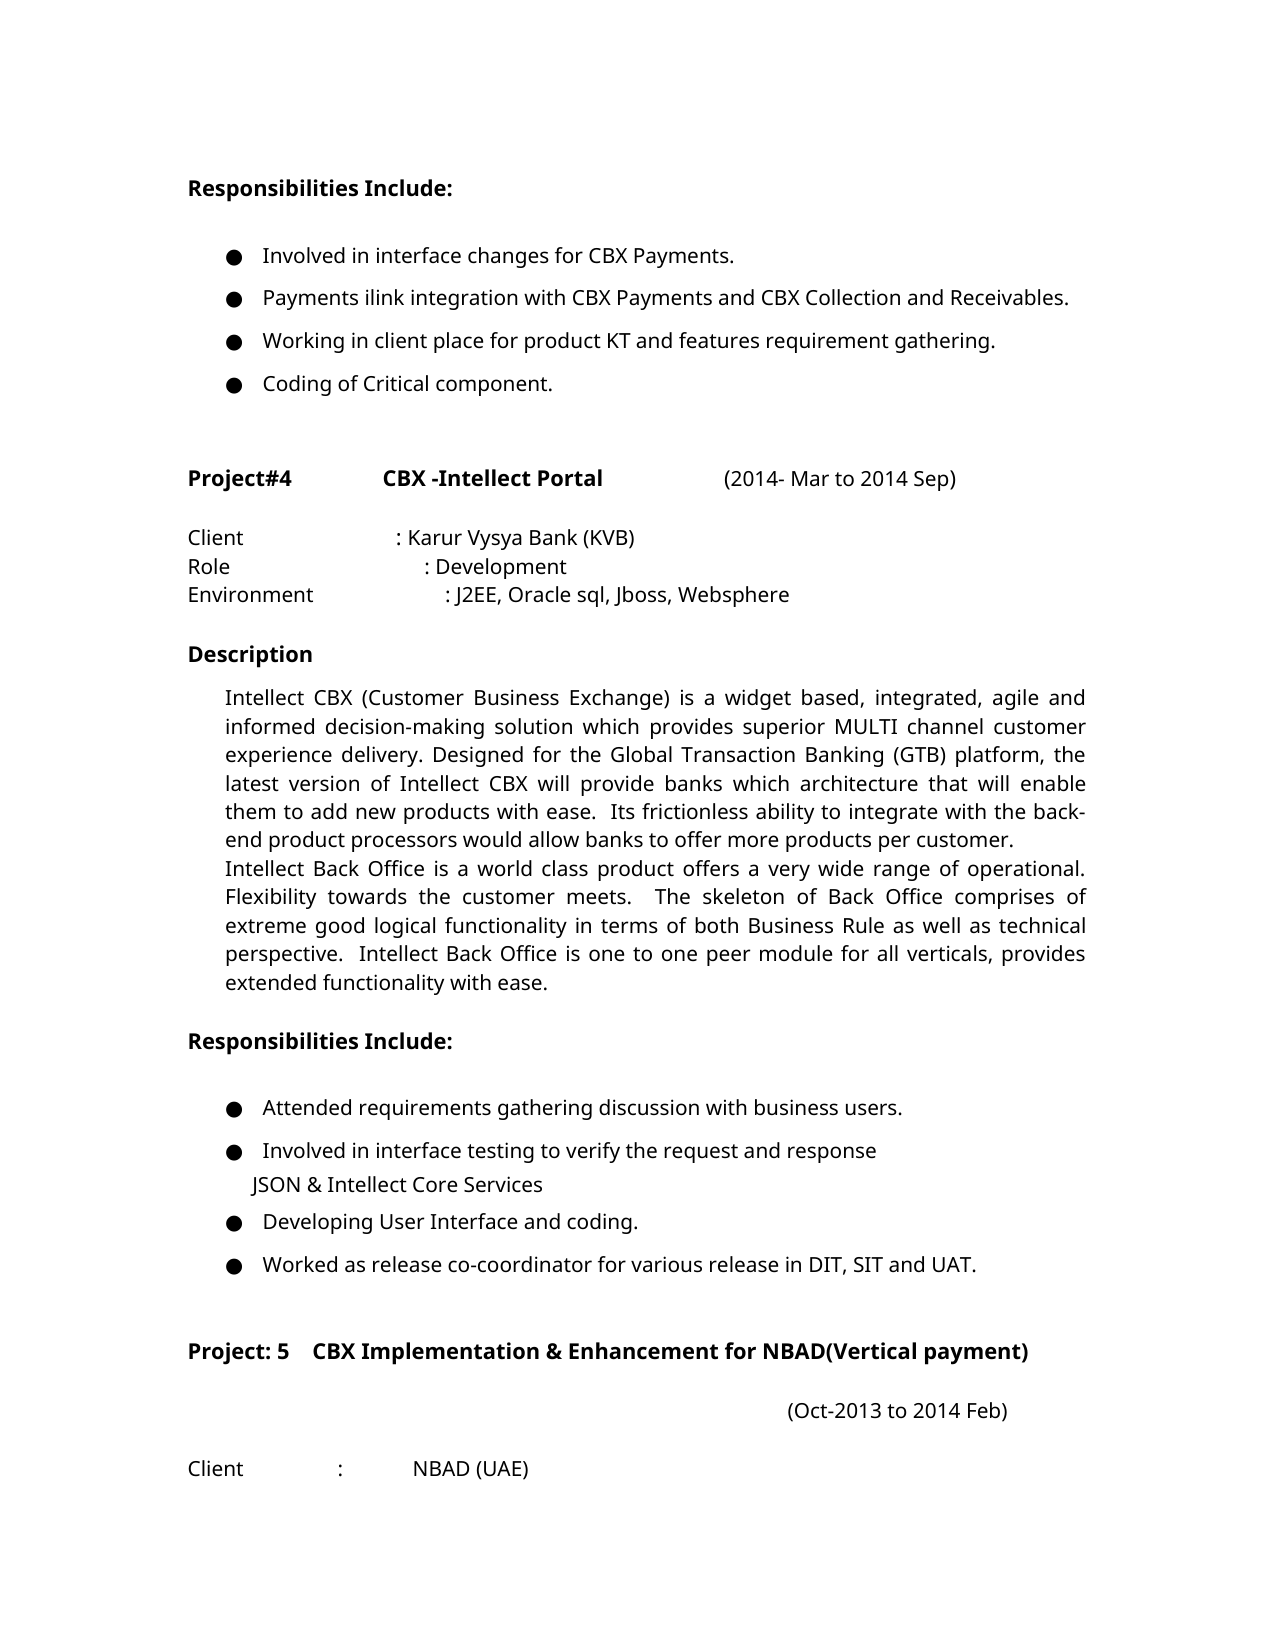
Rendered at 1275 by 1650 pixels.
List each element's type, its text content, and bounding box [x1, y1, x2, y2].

text (Oct-2013 to 2014 Feb) [787, 1396, 1087, 1424]
text Role : Development [187, 552, 1087, 581]
list Coding of Critical component. [225, 360, 1087, 403]
text Project: 5 CBX Implementation & Enhancement for NBAD(Vertical payment) [187, 1336, 1087, 1366]
text Responsibilities Include: [187, 173, 1087, 202]
text Project#4 CBX -Intellect Portal (2014- Mar to 2014 Sep) [187, 463, 1087, 492]
text JSON & Intellect Core Services [225, 1170, 1087, 1198]
text Intellect Back Office is a world class product offers a very wide range of operational. Flexibility towards the customer meets. The skeleton of Back Office comprises of extreme good logical functionality in terms of both Business Rule as well as technical perspective. Intellect Back Office is one to one peer module for all verticals, provides extended functionality with ease. [225, 854, 1087, 996]
list Involved in interface testing to verify the request and response [225, 1127, 1087, 1170]
list Involved in interface changes for CBX Payments. [225, 232, 1087, 275]
list Payments ilink integration with CBX Payments and CBX Collection and Receivables. [225, 275, 1087, 318]
text Environment : J2EE, Oracle sql, Jboss, Websphere [187, 581, 1087, 609]
list Attended requirements gathering discussion with business users. [225, 1084, 1087, 1127]
text Responsibilities Include: [187, 1026, 1087, 1056]
text Client : Karur Vysya Bank (KVB) [187, 522, 1087, 552]
text Description [187, 639, 1087, 668]
text Intellect CBX (Customer Business Exchange) is a widget based, integrated, agile and informed decision-making solution which provides superior MULTI channel customer experience delivery. Designed for the Global Transaction Banking (GTB) platform, the latest version of Intellect CBX will provide banks which architecture that will enable them to add new products with ease. Its frictionless ability to integrate with the back-end product processors would allow banks to offer more products per customer. [225, 683, 1087, 854]
list Working in client place for product KT and features requirement gathering. [225, 318, 1087, 360]
list Developing User Interface and coding. [225, 1198, 1197, 1241]
list Worked as release co-coordinator for various release in DIT, SIT and UAT. [225, 1241, 1087, 1284]
text Client : NBAD (UAE) [187, 1454, 1087, 1483]
